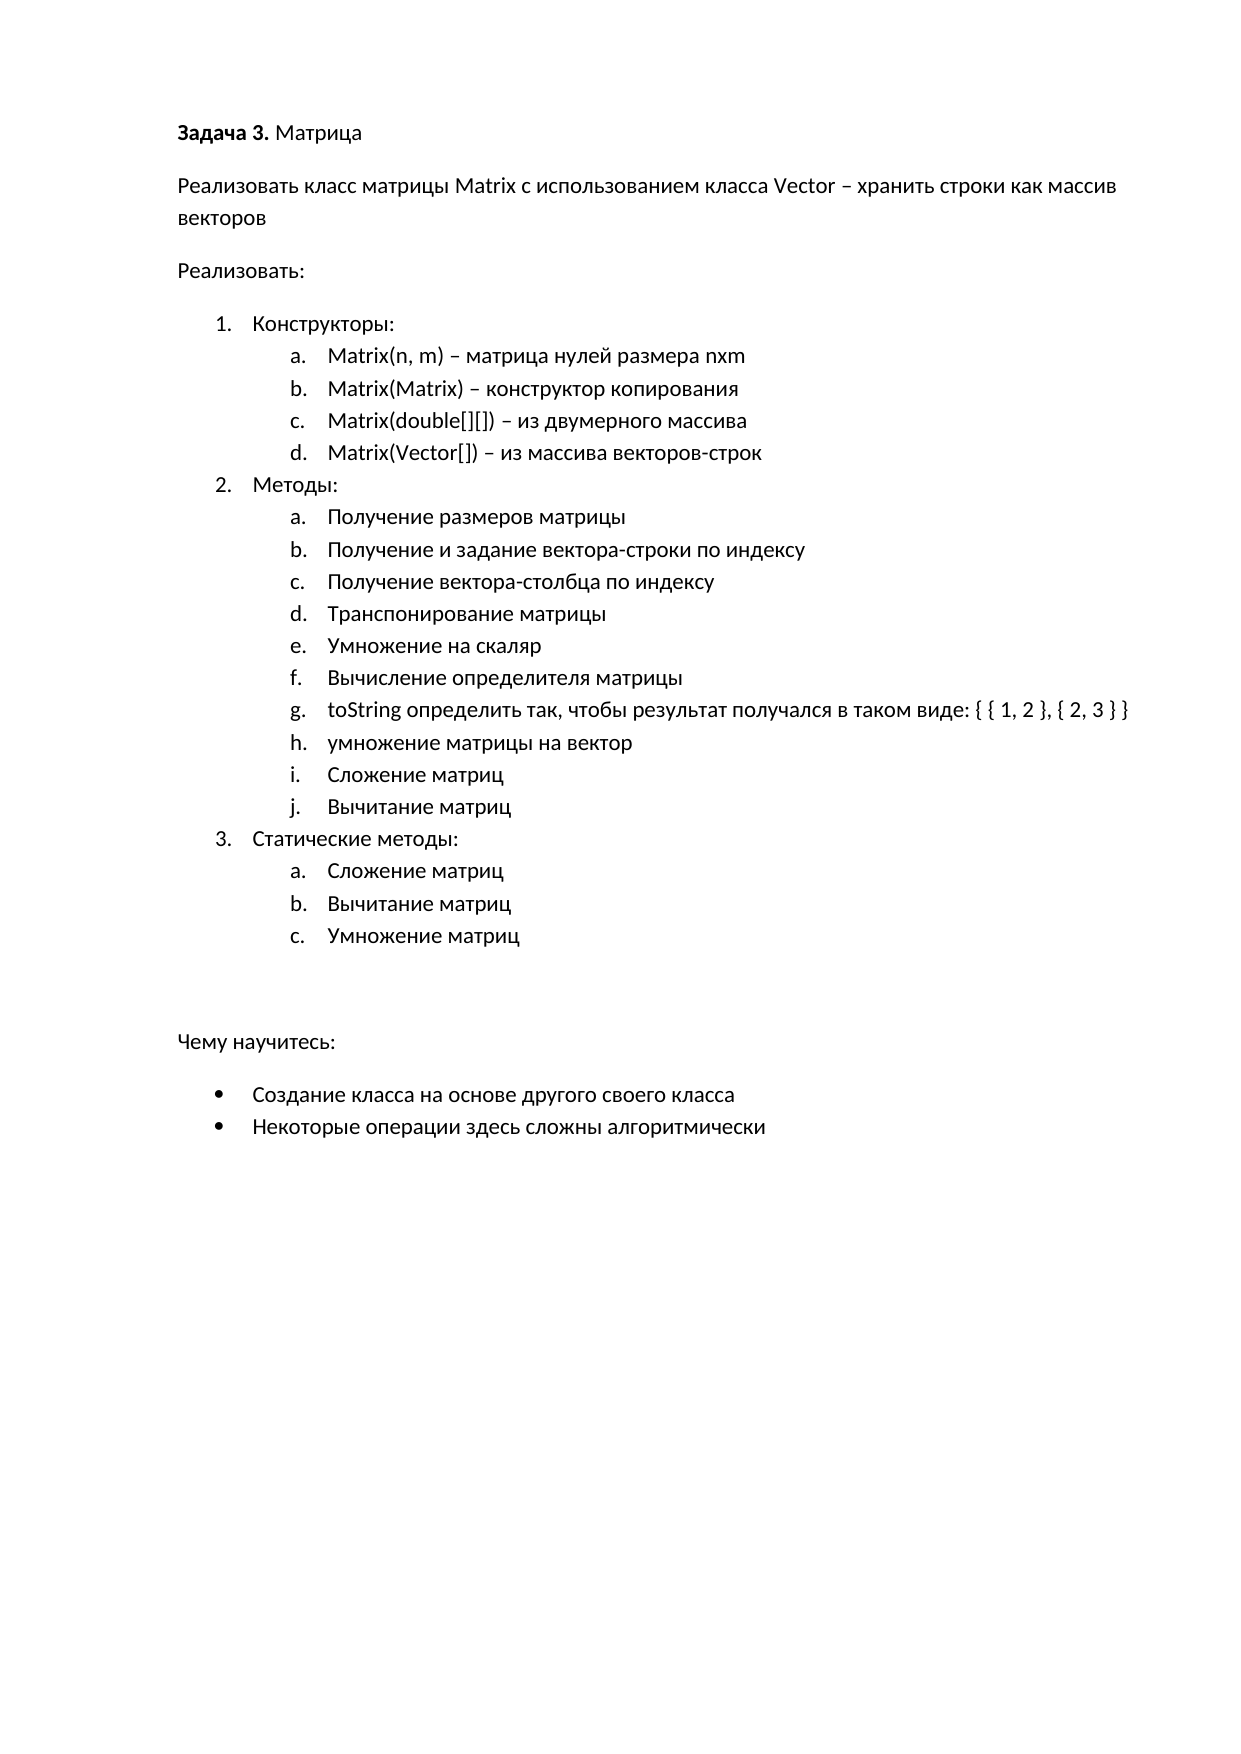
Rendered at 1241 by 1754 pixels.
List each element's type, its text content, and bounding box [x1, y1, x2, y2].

list Matrix(double[][]) – из двумерного массива [290, 406, 1152, 434]
list Некоторые операции здесь сложны алгоритмически [215, 1112, 1152, 1140]
list Вычисление определителя матрицы [290, 663, 1152, 691]
list Получение вектора-столбца по индексу [290, 567, 1152, 595]
list Matrix(Matrix) – конструктор копирования [290, 374, 1152, 402]
text Чему научитесь: [177, 1027, 1152, 1055]
list Вычитание матриц [290, 889, 1152, 917]
list Создание класса на основе другого своего класса [215, 1080, 1152, 1108]
list Транспонирование матрицы [290, 599, 1152, 627]
list Методы: [215, 470, 1152, 498]
list Получение и задание вектора-строки по индексу [290, 535, 1152, 563]
list Умножение на скаляр [290, 631, 1152, 659]
list умножение матрицы на вектор [290, 728, 1152, 756]
list Matrix(n, m) – матрица нулей размера nxm [290, 342, 1152, 369]
list Вычитание матриц [290, 792, 1152, 820]
text Реализовать класс матрицы Matrix с использованием класса Vector – хранить строки как массив векторов [177, 171, 1152, 231]
text Задача 3. Матрица [177, 118, 1152, 146]
list Конструкторы: [215, 309, 1152, 337]
list Сложение матриц [290, 760, 1152, 788]
list Получение размеров матрицы [290, 502, 1152, 531]
list toString определить так, чтобы результат получался в таком виде: { { 1, 2 }, { 2, 3 } } [290, 696, 1152, 724]
list Сложение матриц [290, 857, 1152, 884]
list Matrix(Vector[]) – из массива векторов-строк [290, 438, 1152, 466]
text Реализовать: [177, 256, 1152, 284]
list Умножение матриц [290, 921, 1152, 949]
list Статические методы: [215, 824, 1152, 852]
